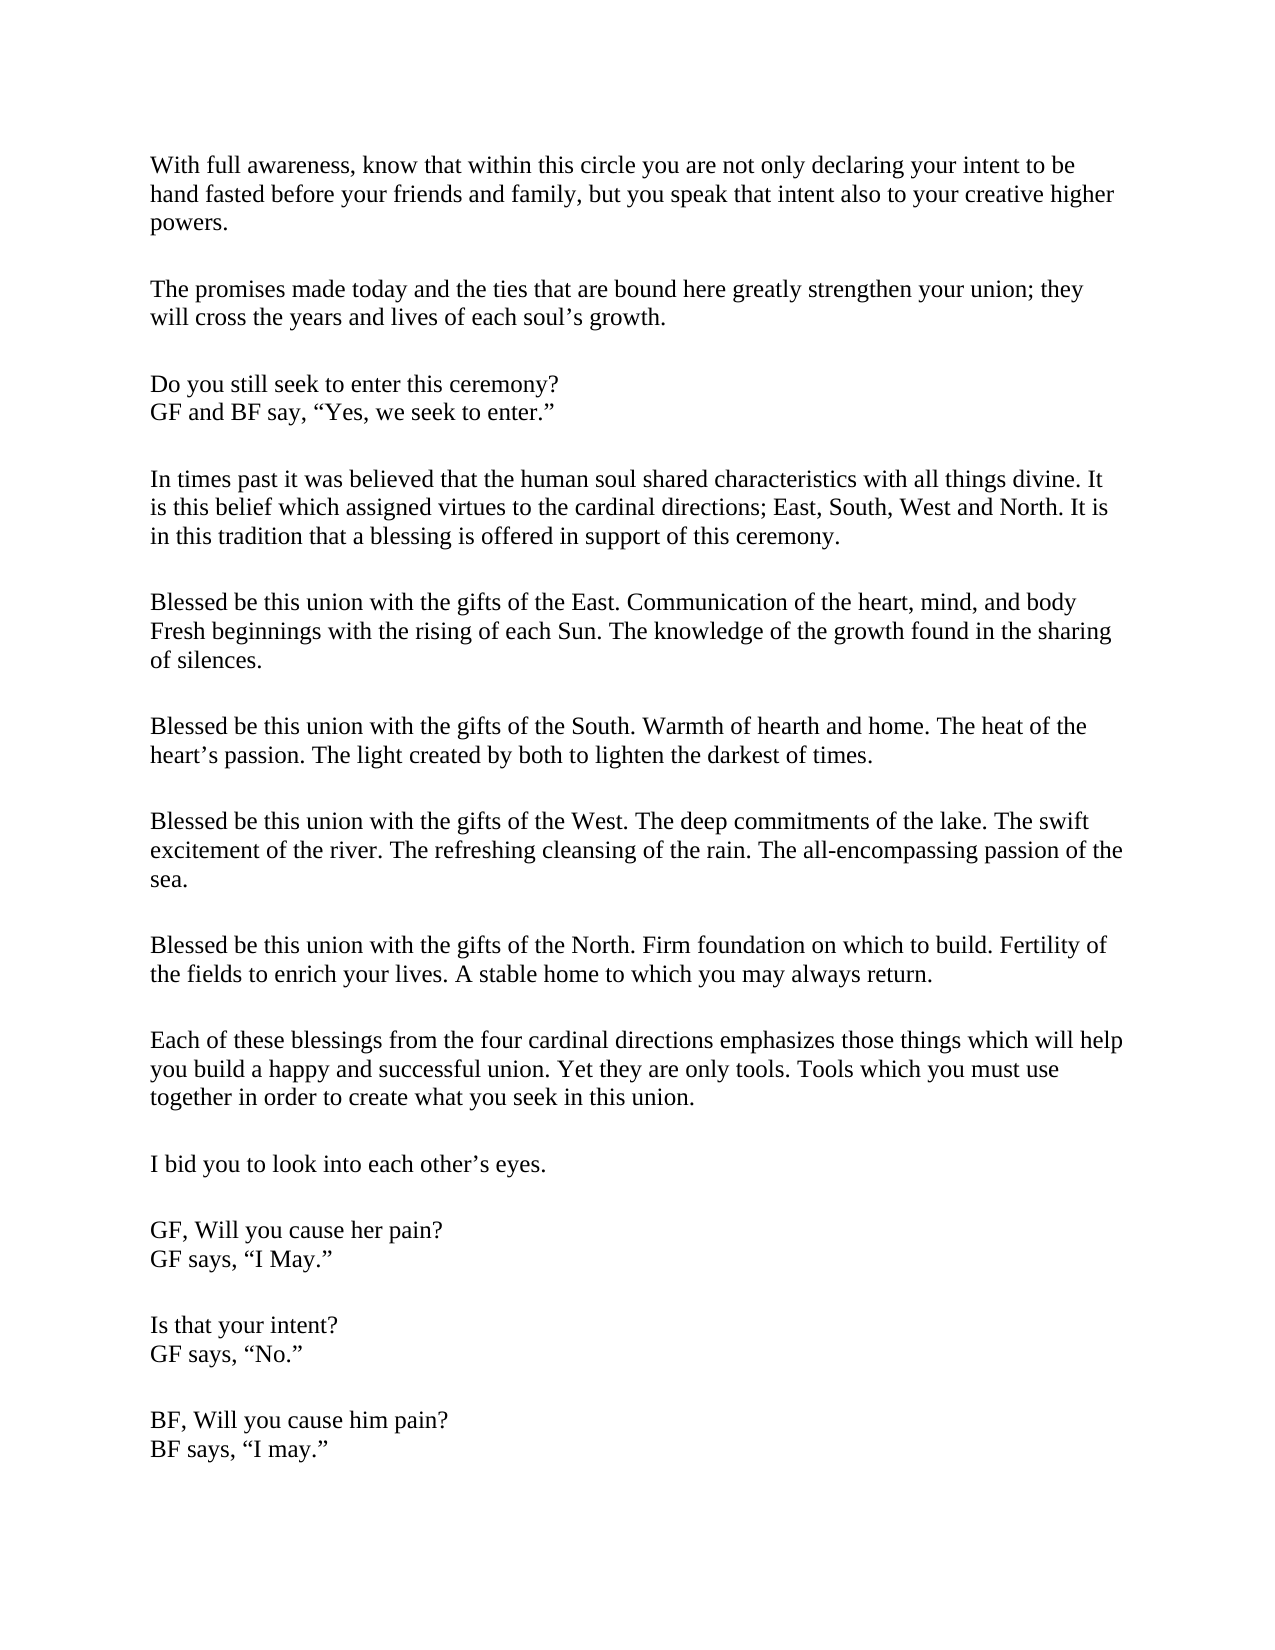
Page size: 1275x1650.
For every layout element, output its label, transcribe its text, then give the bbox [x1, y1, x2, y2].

text BF, Will you cause him pain? BF says, “I may.” [150, 1405, 1125, 1462]
text With full awareness, know that within this circle you are not only declaring your intent to be hand fasted before your friends and family, but you speak that intent also to your creative higher powers. [150, 150, 1125, 236]
text GF, Will you cause her pain? GF says, “I May.” [150, 1215, 1125, 1272]
text The promises made today and the ties that are bound here greatly strengthen your union; they will cross the years and lives of each soul’s growth. [150, 274, 1125, 331]
text Is that your intent? GF says, “No.” [150, 1310, 1125, 1367]
text Blessed be this union with the gifts of the North. Firm foundation on which to build. Fertility of the fields to enrich your lives. A stable home to which you may always return. [150, 930, 1125, 987]
text Each of these blessings from the four cardinal directions emphasizes those things which will help you build a happy and successful union. Yet they are only tools. Tools which you must use together in order to create what you seek in this union. [150, 1025, 1125, 1111]
text I bid you to look into each other’s eyes. [150, 1149, 1125, 1177]
text Do you still seek to enter this ceremony? GF and BF say, “Yes, we seek to enter.” [150, 369, 1125, 426]
text Blessed be this union with the gifts of the East. Communication of the heart, mind, and body Fresh beginnings with the rising of each Sun. The knowledge of the growth found in the sharing of silences. [150, 587, 1125, 674]
text In times past it was believed that the human soul shared characteristics with all things divine. It is this belief which assigned virtues to the cardinal directions; East, South, West and North. It is in this tradition that a blessing is offered in support of this ceremony. [150, 464, 1125, 550]
text Blessed be this union with the gifts of the West. The deep commitments of the lake. The swift excitement of the river. The refreshing cleansing of the rain. The all-encompassing passion of the sea. [150, 806, 1125, 892]
text Blessed be this union with the gifts of the South. Warmth of hearth and home. The heat of the heart’s passion. The light created by both to lighten the darkest of times. [150, 711, 1125, 769]
